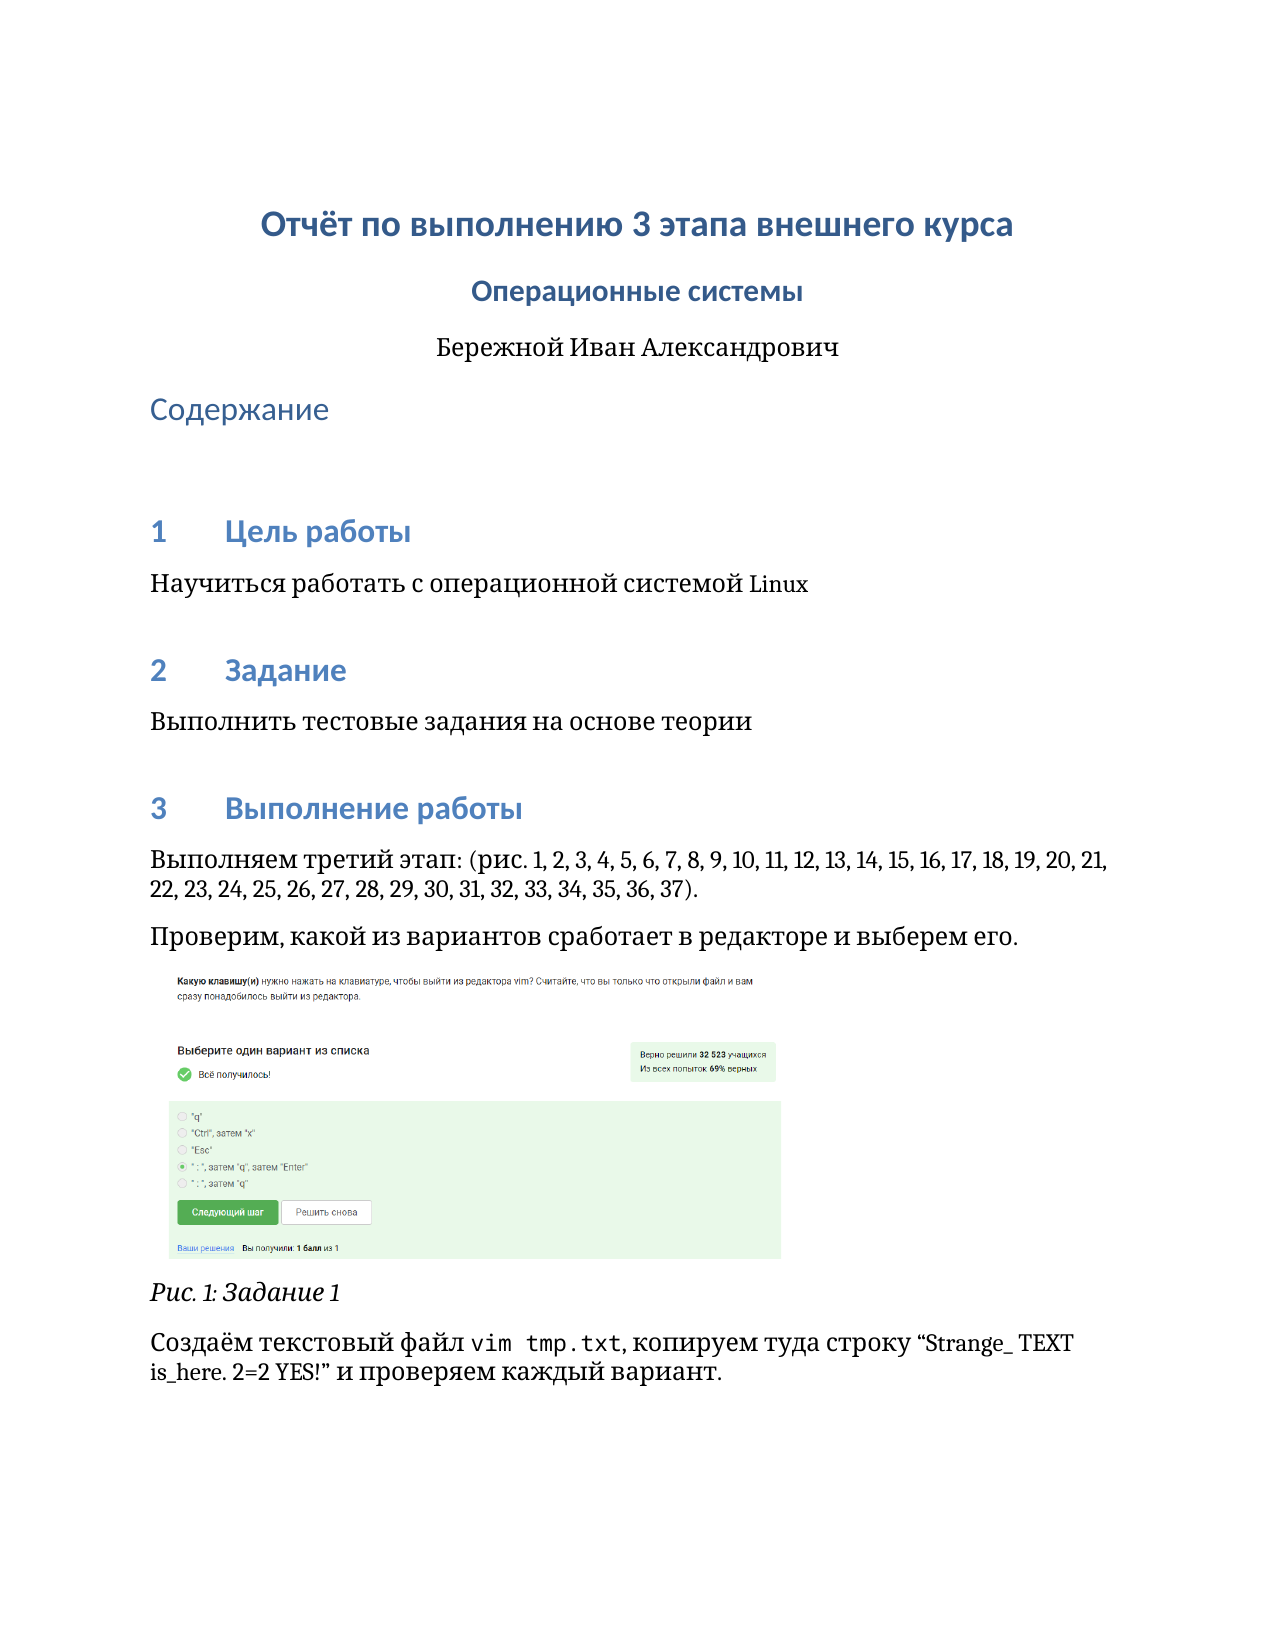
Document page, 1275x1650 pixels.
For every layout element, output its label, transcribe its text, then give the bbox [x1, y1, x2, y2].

text Научиться работать с операционной системой Linux [150, 570, 1125, 599]
text Создаём текстовый файл vim tmp.txt, копируем туда строку “Strange_ TEXT is_here. 2=2 YES!” и проверяем каждый вариант. [150, 1327, 1125, 1387]
title Отчёт по выполнению 3 этапа внешнего курса [150, 200, 1125, 246]
picture [168, 970, 782, 1259]
text Рис. 1: Задание 1 [150, 1279, 1125, 1308]
subtitle Операционные системы [150, 271, 1125, 309]
text Выполнить тестовые задания на основе теории [150, 708, 1125, 737]
subtitle 3 Выполнение работы [150, 787, 1125, 828]
text Бережной Иван Александрович [150, 334, 1125, 363]
text Проверим, какой из вариантов сработает в редакторе и выберем его. [150, 923, 1125, 951]
subtitle 1 Цель работы [150, 510, 1125, 551]
subtitle 2 Задание [150, 649, 1125, 689]
text Выполняем третий этап: (рис. 1, 2, 3, 4, 5, 6, 7, 8, 9, 10, 11, 12, 13, 14, 15, 16, 17, 18, 19, 20, 21, 22, 23, 24, 25, 26, 27, 28, 29, 30, 31, 32, 33, 34, 35, 36, 37). [150, 846, 1125, 904]
